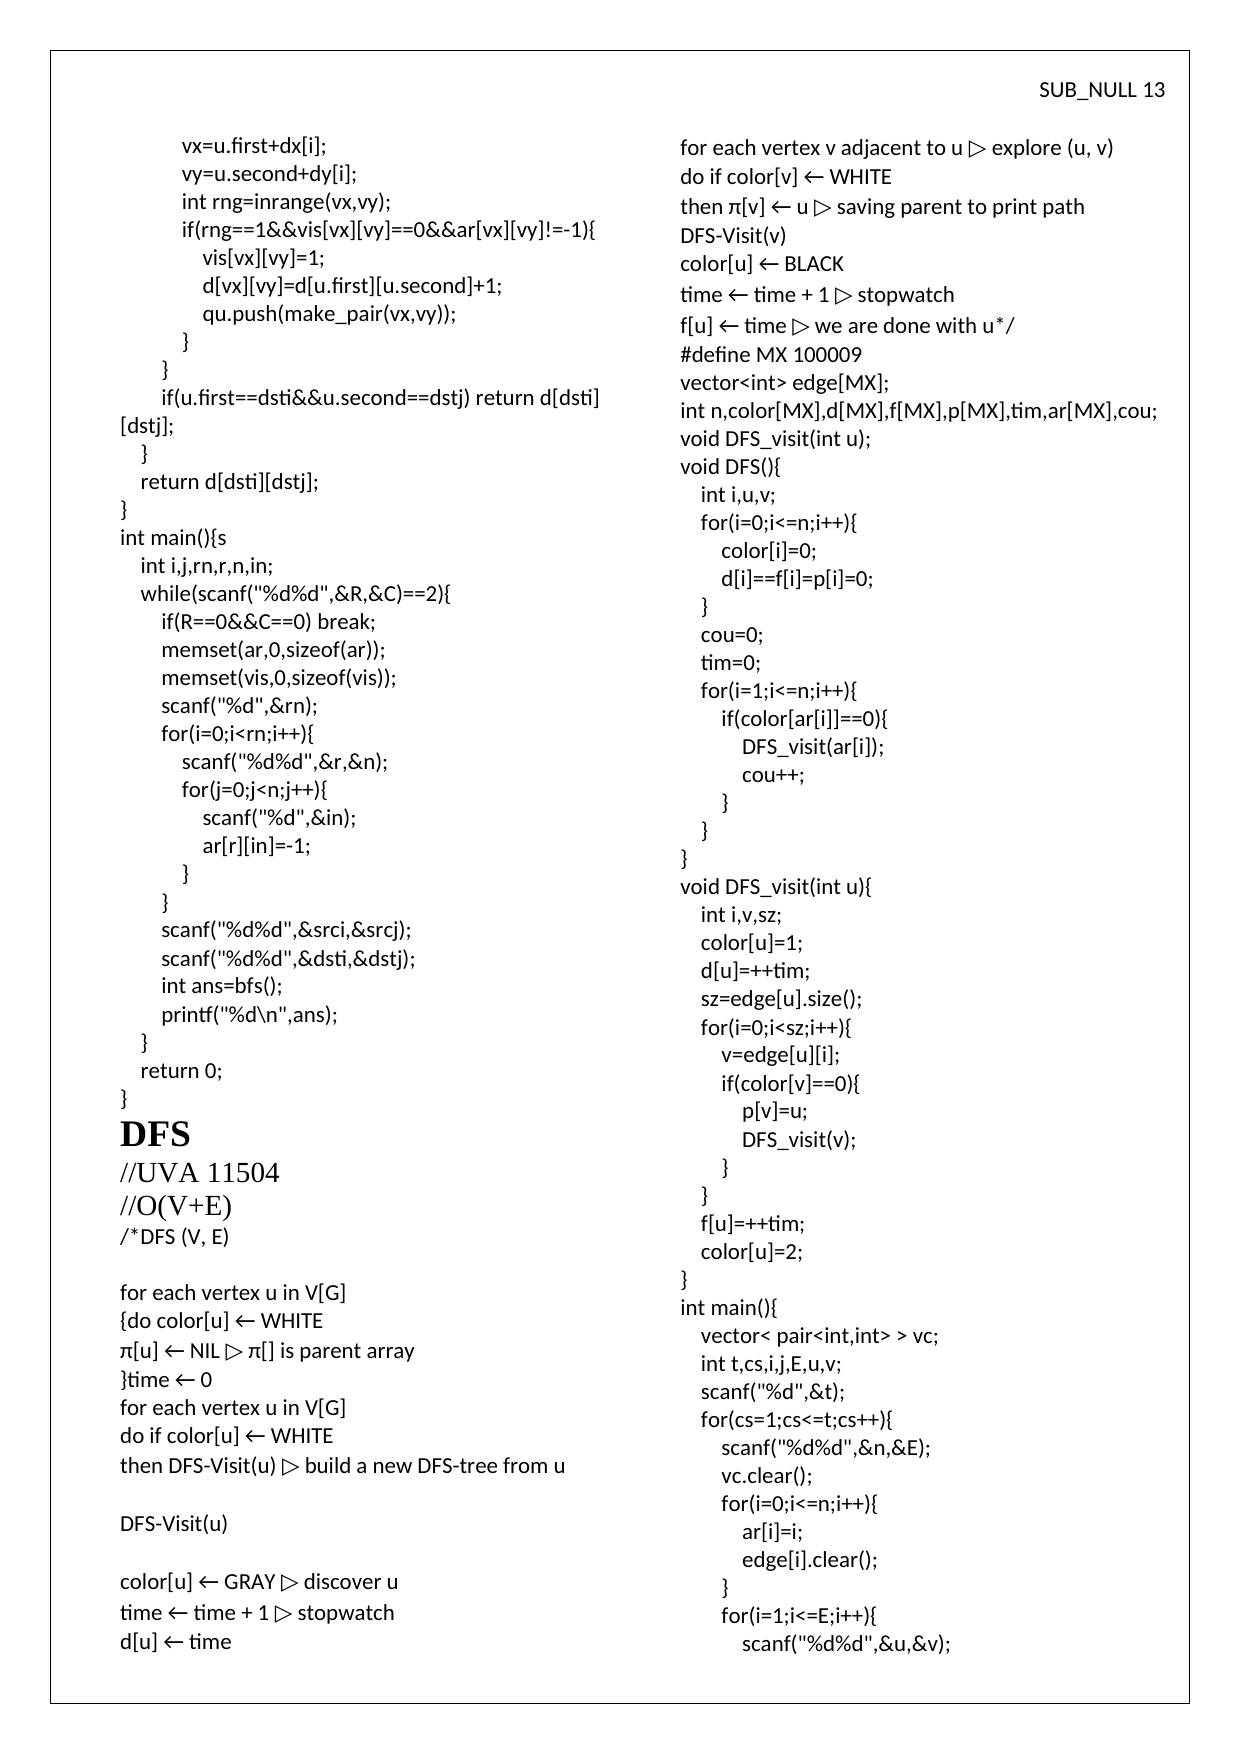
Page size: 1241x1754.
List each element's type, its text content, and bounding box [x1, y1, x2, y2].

text scanf("%d%d",&u,&v); [680, 1629, 1165, 1657]
text tim=0; [680, 648, 1165, 676]
text color[i]=0; [680, 536, 1165, 564]
text }time ← 0 [120, 1365, 605, 1393]
text v=edge[u][i]; [680, 1041, 1165, 1069]
text scanf("%d%d",&n,&E); [680, 1433, 1165, 1461]
text ar[r][in]=-1; [120, 832, 605, 859]
text d[i]==f[i]=p[i]=0; [680, 564, 1165, 592]
text } [680, 1573, 1165, 1601]
text } [120, 888, 605, 916]
text scanf("%d",&in); [120, 803, 605, 832]
text vx=u.first+dx[i]; [120, 131, 605, 159]
text #define MX 100009 [680, 340, 1165, 368]
text vector< pair<int,int> > vc; [680, 1321, 1165, 1349]
text return 0; [120, 1056, 605, 1084]
text } [680, 1181, 1165, 1209]
text vector<int> edge[MX]; [680, 368, 1165, 396]
text } [680, 592, 1165, 620]
text } [120, 859, 605, 888]
text scanf("%d%d",&r,&n); [120, 747, 605, 776]
text for each vertex v adjacent to u ▷ explore (u, v) [680, 131, 1165, 162]
text memset(vis,0,sizeof(vis)); [120, 663, 605, 691]
text DFS_visit(ar[i]); [680, 732, 1165, 760]
text int main(){ [680, 1293, 1165, 1321]
text for(i=1;i<=n;i++){ [680, 676, 1165, 704]
text } [120, 1084, 605, 1112]
text for(j=0;j<n;j++){ [120, 776, 605, 803]
text for(i=0;i<=n;i++){ [680, 508, 1165, 536]
text if(color[ar[i]]==0){ [680, 704, 1165, 732]
text } [120, 355, 605, 383]
text scanf("%d",&t); [680, 1377, 1165, 1405]
text color[u] ← GRAY ▷ discover u [120, 1565, 605, 1596]
text color[u] ← BLACK [680, 249, 1165, 278]
text } [680, 1265, 1165, 1293]
text int ans=bfs(); [120, 972, 605, 1000]
text cou++; [680, 760, 1165, 788]
text if(u.first==dsti&&u.second==dstj) return d[dsti][dstj]; [120, 383, 605, 439]
text while(scanf("%d%d",&R,&C)==2){ [120, 579, 605, 607]
text void DFS(){ [680, 452, 1165, 480]
text return d[dsti][dstj]; [120, 467, 605, 495]
text } [120, 495, 605, 523]
text int i,u,v; [680, 480, 1165, 508]
text π[u] ← NIL ▷ π[] is parent array [120, 1334, 605, 1365]
text //O(V+E) [120, 1188, 605, 1222]
text f[u]=++tim; [680, 1209, 1165, 1237]
text scanf("%d%d",&dsti,&dstj); [120, 944, 605, 972]
text qu.push(make_pair(vx,vy)); [120, 299, 605, 327]
text then DFS-Visit(u) ▷ build a new DFS-tree from u [120, 1449, 605, 1481]
text //UVA 11504 [120, 1155, 605, 1188]
text then π[v] ← u ▷ saving parent to print path [680, 190, 1165, 222]
text for(i=0;i<=n;i++){ [680, 1489, 1165, 1517]
text edge[i].clear(); [680, 1545, 1165, 1573]
text DFS [120, 1112, 605, 1155]
text if(R==0&&C==0) break; [120, 607, 605, 635]
text color[u]=2; [680, 1237, 1165, 1265]
text time ← time + 1 ▷ stopwatch [680, 278, 1165, 309]
text int t,cs,i,j,E,u,v; [680, 1349, 1165, 1377]
text for each vertex u in V[G] [120, 1393, 605, 1421]
text for each vertex u in V[G] [120, 1278, 605, 1306]
text for(i=1;i<=E;i++){ [680, 1601, 1165, 1629]
text p[v]=u; [680, 1097, 1165, 1125]
text for(i=0;i<rn;i++){ [120, 719, 605, 747]
text time ← time + 1 ▷ stopwatch [120, 1596, 605, 1627]
text DFS_visit(v); [680, 1125, 1165, 1153]
text void DFS_visit(int u); [680, 424, 1165, 452]
text cou=0; [680, 620, 1165, 648]
text d[u] ← time [120, 1627, 605, 1655]
text int main(){s [120, 523, 605, 551]
text d[vx][vy]=d[u.first][u.second]+1; [120, 271, 605, 299]
text DFS-Visit(v) [680, 222, 1165, 249]
text } [680, 816, 1165, 844]
text DFS-Visit(u) [120, 1509, 605, 1537]
text } [680, 844, 1165, 872]
text if(rng==1&&vis[vx][vy]==0&&ar[vx][vy]!=-1){ [120, 215, 605, 243]
text vc.clear(); [680, 1461, 1165, 1489]
text int n,color[MX],d[MX],f[MX],p[MX],tim,ar[MX],cou; [680, 396, 1165, 424]
text {do color[u] ← WHITE [120, 1306, 605, 1334]
text vy=u.second+dy[i]; [120, 159, 605, 187]
text printf("%d\n",ans); [120, 1000, 605, 1028]
text } [120, 1028, 605, 1056]
text } [120, 439, 605, 467]
text int rng=inrange(vx,vy); [120, 187, 605, 215]
text int i,v,sz; [680, 901, 1165, 928]
text do if color[u] ← WHITE [120, 1421, 605, 1449]
text } [680, 1153, 1165, 1181]
text ar[i]=i; [680, 1517, 1165, 1545]
text int i,j,rn,r,n,in; [120, 551, 605, 579]
text color[u]=1; [680, 928, 1165, 957]
text scanf("%d%d",&srci,&srcj); [120, 916, 605, 944]
text scanf("%d",&rn); [120, 691, 605, 719]
text void DFS_visit(int u){ [680, 872, 1165, 901]
text for(i=0;i<sz;i++){ [680, 1013, 1165, 1041]
text f[u] ← time ▷ we are done with u*/ [680, 309, 1165, 340]
text if(color[v]==0){ [680, 1069, 1165, 1097]
text } [680, 788, 1165, 816]
text d[u]=++tim; [680, 957, 1165, 984]
text sz=edge[u].size(); [680, 984, 1165, 1013]
text vis[vx][vy]=1; [120, 243, 605, 271]
text /*DFS (V, E) [120, 1222, 605, 1250]
text for(cs=1;cs<=t;cs++){ [680, 1405, 1165, 1433]
text do if color[v] ← WHITE [680, 162, 1165, 190]
text } [120, 327, 605, 355]
text memset(ar,0,sizeof(ar)); [120, 635, 605, 663]
